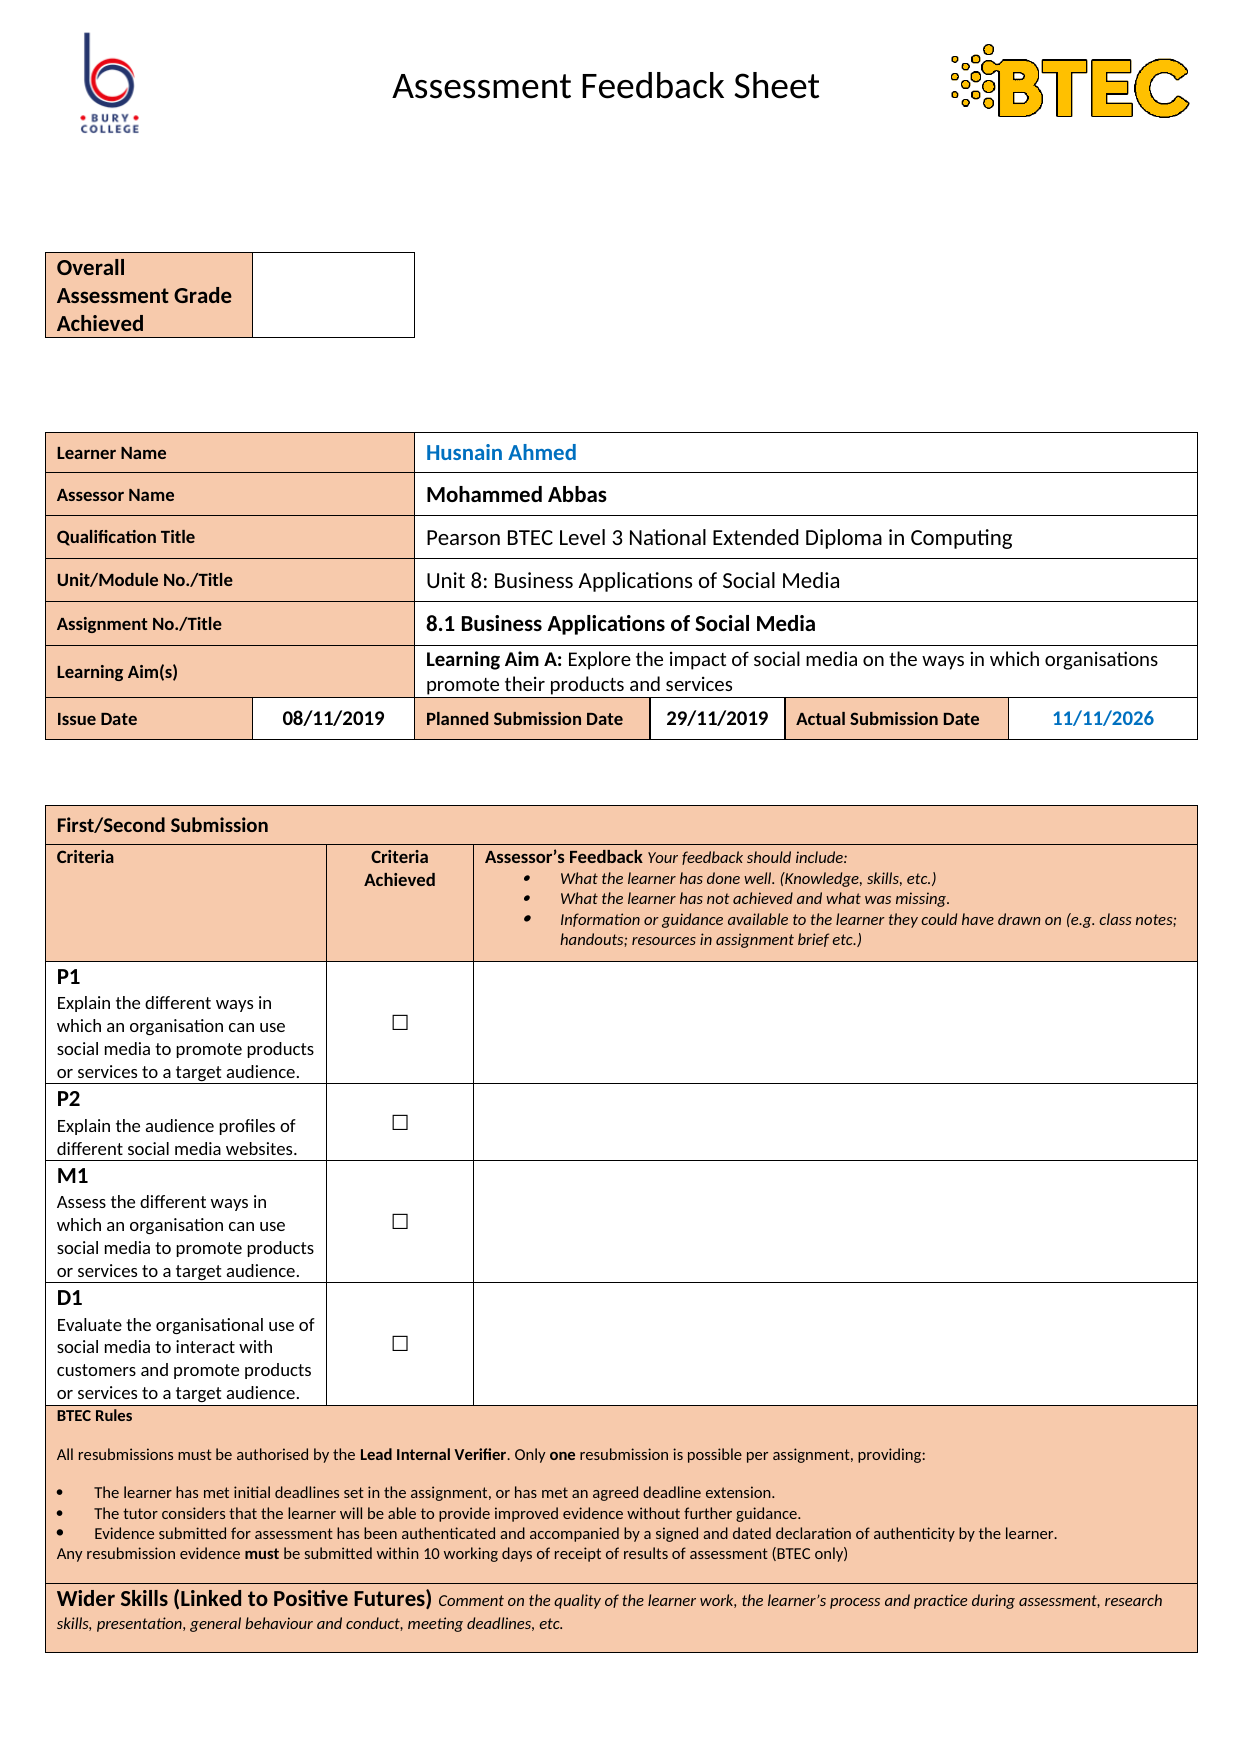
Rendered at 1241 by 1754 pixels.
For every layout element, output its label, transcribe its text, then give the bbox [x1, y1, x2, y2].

table_cell Criteria Achieved [327, 845, 473, 961]
table_cell Assignment No./Title [46, 602, 414, 645]
picture [949, 42, 1197, 124]
table_cell BTEC Rules All resubmissions must be authorised by the Lead Internal Verifier. Only one resubmission is possible per assignment, providing: The learner has met initial deadlines set in the assignment, or has met an agreed deadline extension. The tutor considers that the learner will be able to provide improved evidence without further guidance. Evidence submitted for assessment has been authenticated and accompanied by a signed and dated declaration of authenticity by the learner. Any resubmission evidence must be submitted within 10 working days of receipt of results of assessment (BTEC only) [46, 1406, 1197, 1583]
table_cell Learning Aim A: Explore the impact of social media on the ways in which organisations promote their products and services [415, 646, 1197, 697]
table_header Learner Name [46, 433, 414, 472]
table_header [253, 253, 414, 337]
table_cell Issue Date [46, 698, 252, 739]
table_cell P1 Explain the different ways in which an organisation can use social media to promote products or services to a target audience. [46, 962, 326, 1083]
table_cell Criteria [46, 845, 326, 961]
table_cell Pearson BTEC Level 3 National Extended Diploma in Computing [415, 516, 1197, 558]
table_cell Mohammed Abbas [415, 473, 1197, 515]
table_cell Learning Aim(s) [46, 646, 414, 697]
table_cell Qualification Title [46, 516, 414, 558]
table_cell Assessor’s Feedback Your feedback should include: What the learner has done well. (Knowledge, skills, etc.) What the learner has not achieved and what was missing. Information or guidance available to the learner they could have drawn on (e.g. class notes; handouts; resources in assignment brief etc.) [474, 845, 1197, 961]
table_cell 27/01/2020 [1009, 698, 1197, 739]
table_cell [474, 1084, 1197, 1160]
table_cell [474, 962, 1197, 1083]
table_cell Planned Submission Date [415, 698, 649, 739]
table_cell Unit 8: Business Applications of Social Media [415, 559, 1197, 601]
table_header First/Second Submission [46, 806, 1197, 844]
table_cell Actual Submission Date [786, 698, 1008, 739]
table_header Overall Assessment Grade Achieved [46, 253, 252, 337]
table_cell 8.1 Business Applications of Social Media [415, 602, 1197, 645]
table_cell Wider Skills (Linked to Positive Futures) Comment on the quality of the learner work, the learner’s process and practice during assessment, research skills, presentation, general behaviour and conduct, meeting deadlines, etc. [46, 1584, 1197, 1652]
table_header Husnain Ahmed [415, 433, 1197, 472]
table_cell 29/11/2019 [651, 698, 784, 739]
table_cell [474, 1283, 1197, 1404]
table_cell M1 Assess the different ways in which an organisation can use social media to promote products or services to a target audience. [46, 1161, 326, 1282]
table_cell P2 Explain the audience profiles of different social media websites. [46, 1084, 326, 1160]
table_cell Assessor Name [46, 473, 414, 515]
table_cell D1 Evaluate the organisational use of social media to interact with customers and promote products or services to a target audience. [46, 1283, 326, 1404]
table_cell Unit/Module No./Title [46, 559, 414, 601]
table_cell 08/11/2019 [253, 698, 414, 739]
picture [75, 29, 143, 140]
table_cell [474, 1161, 1197, 1282]
